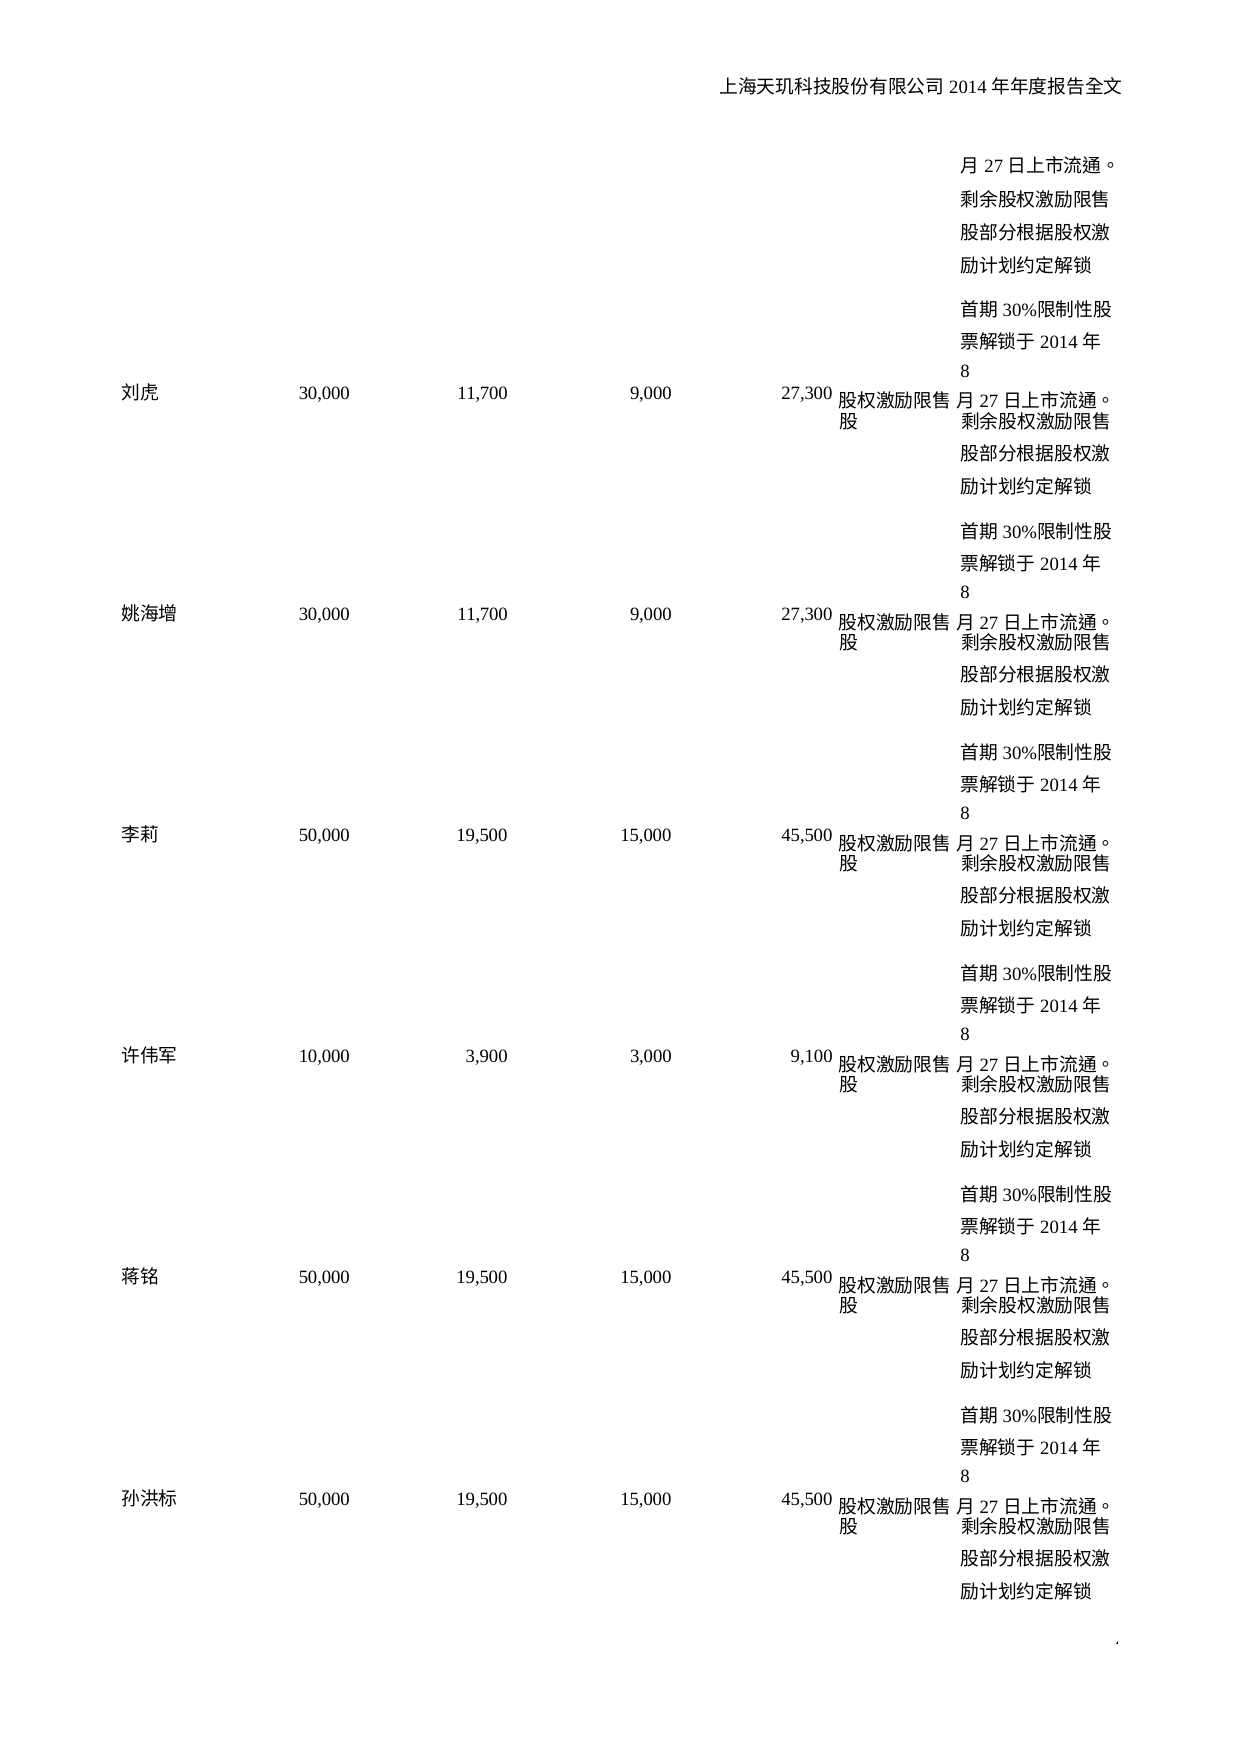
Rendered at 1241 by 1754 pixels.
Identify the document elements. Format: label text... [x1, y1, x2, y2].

text 股权激励限售 月 27 日上市流通。 [838, 1493, 1134, 1519]
text 股 剩余股权激励限售 [106, 1077, 1111, 1095]
text 股权激励限售 月 27 日上市流通。 [838, 609, 1134, 634]
text 许伟军 10,000 3,900 3,000 9,100 [121, 1045, 834, 1067]
text 首期 30%限制性股 票解锁于 2014 年 8 [960, 518, 1114, 602]
text 股部分根据股权激 励计划约定解锁 [960, 1324, 1112, 1383]
text 股 剩余股权激励限售 [106, 1519, 1111, 1538]
text 股部分根据股权激 励计划约定解锁 [960, 1546, 1112, 1604]
text 姚海增 30,000 11,700 9,000 27,300 [121, 603, 834, 625]
text 股权激励限售 月 27 日上市流通。 [838, 1272, 1134, 1298]
text 孙洪标 50,000 19,500 15,000 45,500 [121, 1487, 834, 1509]
text 股权激励限售 月 27 日上市流通。 [838, 388, 1134, 413]
text 股 剩余股权激励限售 [106, 1298, 1111, 1316]
text 股权激励限售 月 27 日上市流通。 [838, 830, 1134, 855]
text 蒋铭 50,000 19,500 15,000 45,500 [121, 1266, 834, 1288]
text 股部分根据股权激 励计划约定解锁 [960, 661, 1112, 720]
text 股权激励限售 月 27 日上市流通。 [838, 1051, 1134, 1077]
text 刘虎 30,000 11,700 9,000 27,300 [121, 382, 834, 404]
text 股部分根据股权激 励计划约定解锁 [960, 882, 1112, 941]
text 股 剩余股权激励限售 [106, 413, 1111, 432]
text 股 剩余股权激励限售 [106, 634, 1111, 653]
text 李莉 50,000 19,500 15,000 45,500 [121, 824, 834, 846]
text 首期 30%限制性股 票解锁于 2014 年 8 [960, 1181, 1114, 1265]
text 月 27 日上市流通。 剩余股权激励限售 股部分根据股权激 励计划约定解锁 [960, 153, 1122, 278]
text 股 剩余股权激励限售 [106, 855, 1111, 874]
text 股部分根据股权激 励计划约定解锁 [960, 1103, 1112, 1162]
text 首期 30%限制性股 票解锁于 2014 年 8 [960, 739, 1114, 823]
text 首期 30%限制性股 票解锁于 2014 年 8 [960, 297, 1114, 381]
text 首期 30%限制性股 票解锁于 2014 年 8 [960, 1402, 1114, 1487]
text 股部分根据股权激 励计划约定解锁 [960, 440, 1112, 499]
text 首期 30%限制性股 票解锁于 2014 年 8 [960, 960, 1114, 1044]
